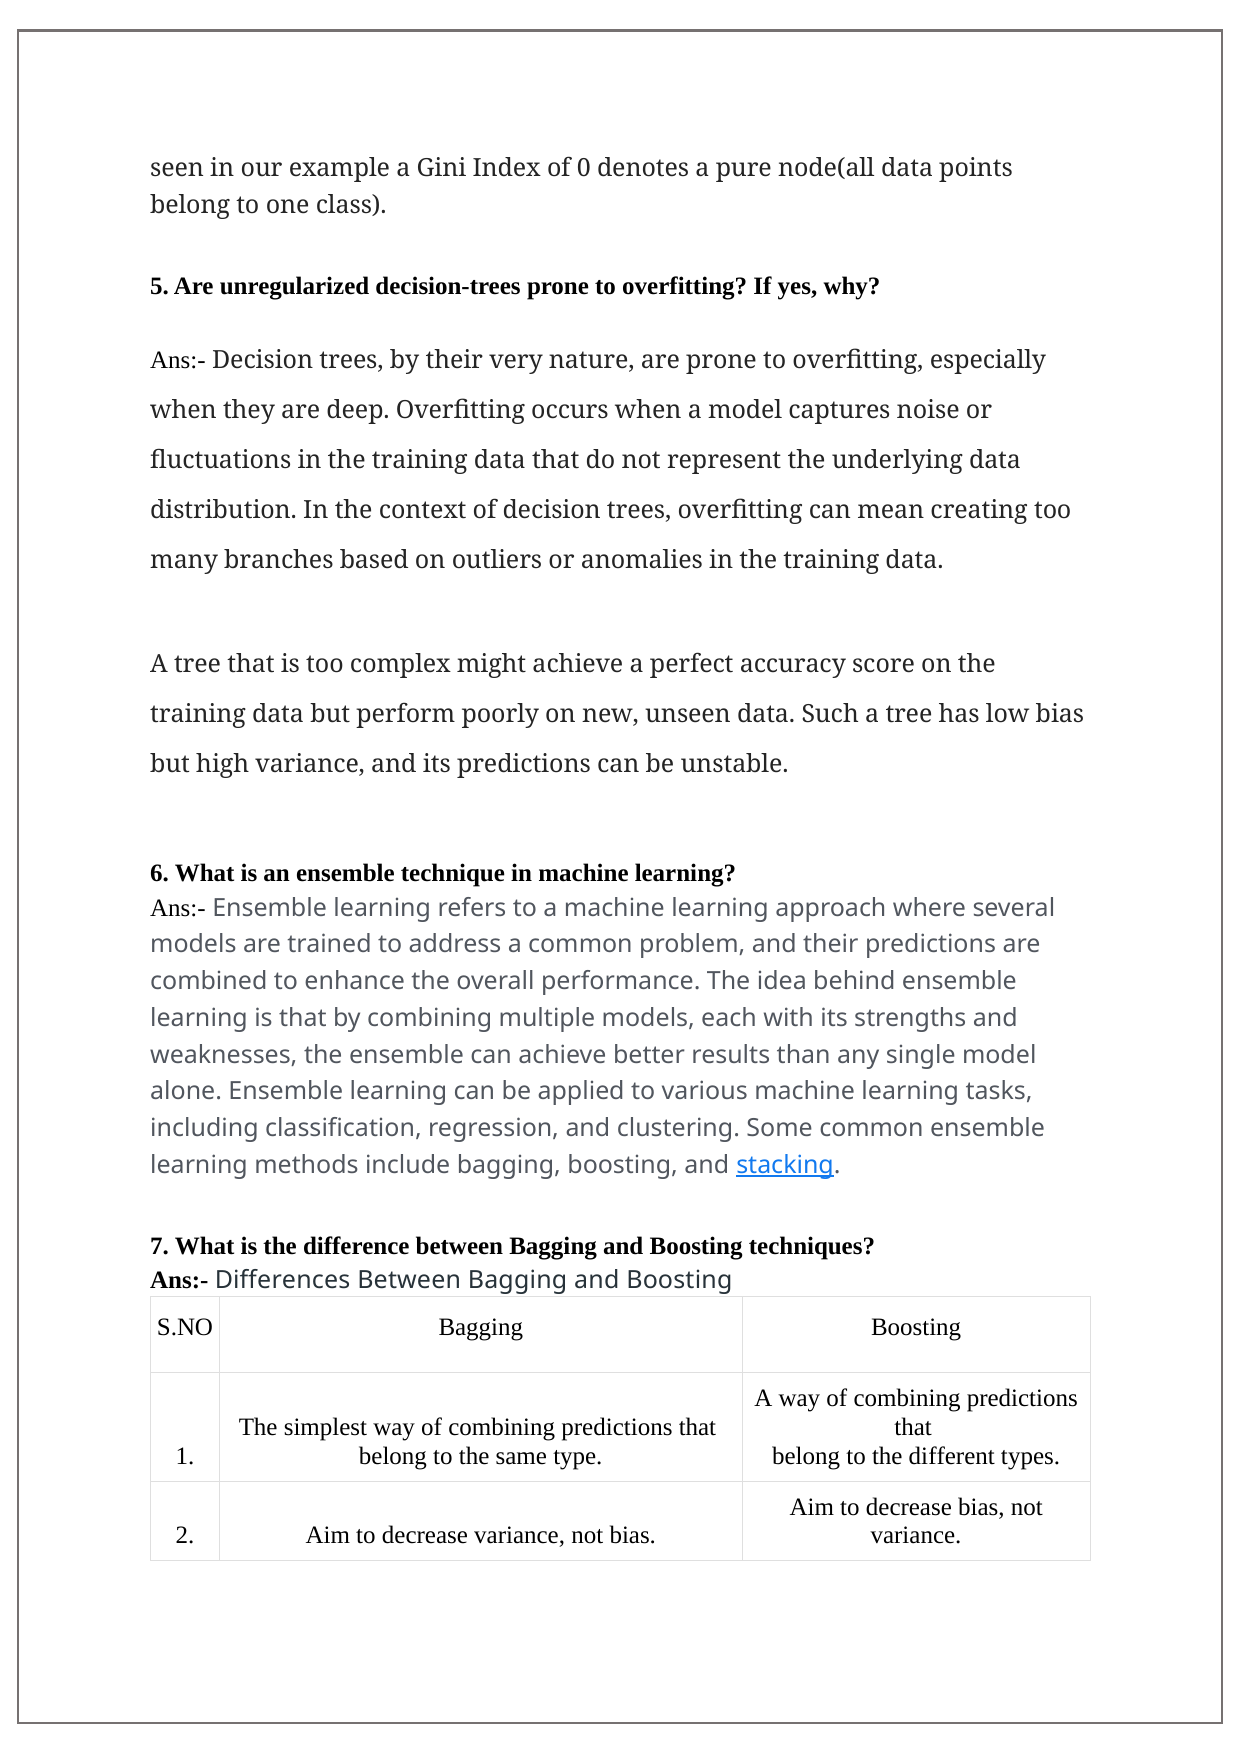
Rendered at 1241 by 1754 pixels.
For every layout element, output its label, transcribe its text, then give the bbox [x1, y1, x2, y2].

table_cell 2. [151, 1482, 219, 1560]
table_cell A way of combining predictions that belong to the different types. [743, 1373, 1090, 1481]
text 7. What is the difference between Bagging and Boosting techniques? [150, 1231, 1090, 1260]
table_header S.NO [151, 1297, 219, 1372]
table_header Boosting [743, 1297, 1090, 1372]
table_cell 1. [151, 1373, 219, 1481]
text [150, 150, 1090, 221]
table_cell The simplest way of combining predictions that belong to the same type. [220, 1373, 742, 1481]
table_cell Aim to decrease variance, not bias. [220, 1482, 742, 1560]
text A tree that is too complex might achieve a perfect accuracy score on the training data but perform poorly on new, unseen data. Such a tree has low bias but high variance, and its predictions can be unstable. [150, 629, 1090, 779]
text Ans:- Ensemble learning refers to a machine learning approach where several models are trained to address a common problem, and their predictions are combined to enhance the overall performance. The idea behind ensemble learning is that by combining multiple models, each with its strengths and weaknesses, the ensemble can achieve better results than any single model alone. Ensemble learning can be applied to various machine learning tasks, including classification, regression, and clustering. Some common ensemble learning methods include bagging, boosting, and stacking. [150, 889, 1090, 1181]
text Ans:- Decision trees, by their very nature, are prone to overfitting, especially when they are deep. Overfitting occurs when a model captures noise or fluctuations in the training data that do not represent the underlying data distribution. In the context of decision trees, overfitting can mean creating too many branches based on outliers or anomalies in the training data. [150, 326, 1090, 576]
table_cell Aim to decrease bias, not variance. [743, 1482, 1090, 1560]
text 6. What is an ensemble technique in machine learning? [150, 858, 1090, 887]
text 5. Are unregularized decision-trees prone to overfitting? If yes, why? [150, 271, 1090, 300]
subtitle Ans:- Differences Between Bagging and Boosting [150, 1262, 1090, 1296]
table_header Bagging [220, 1297, 742, 1372]
